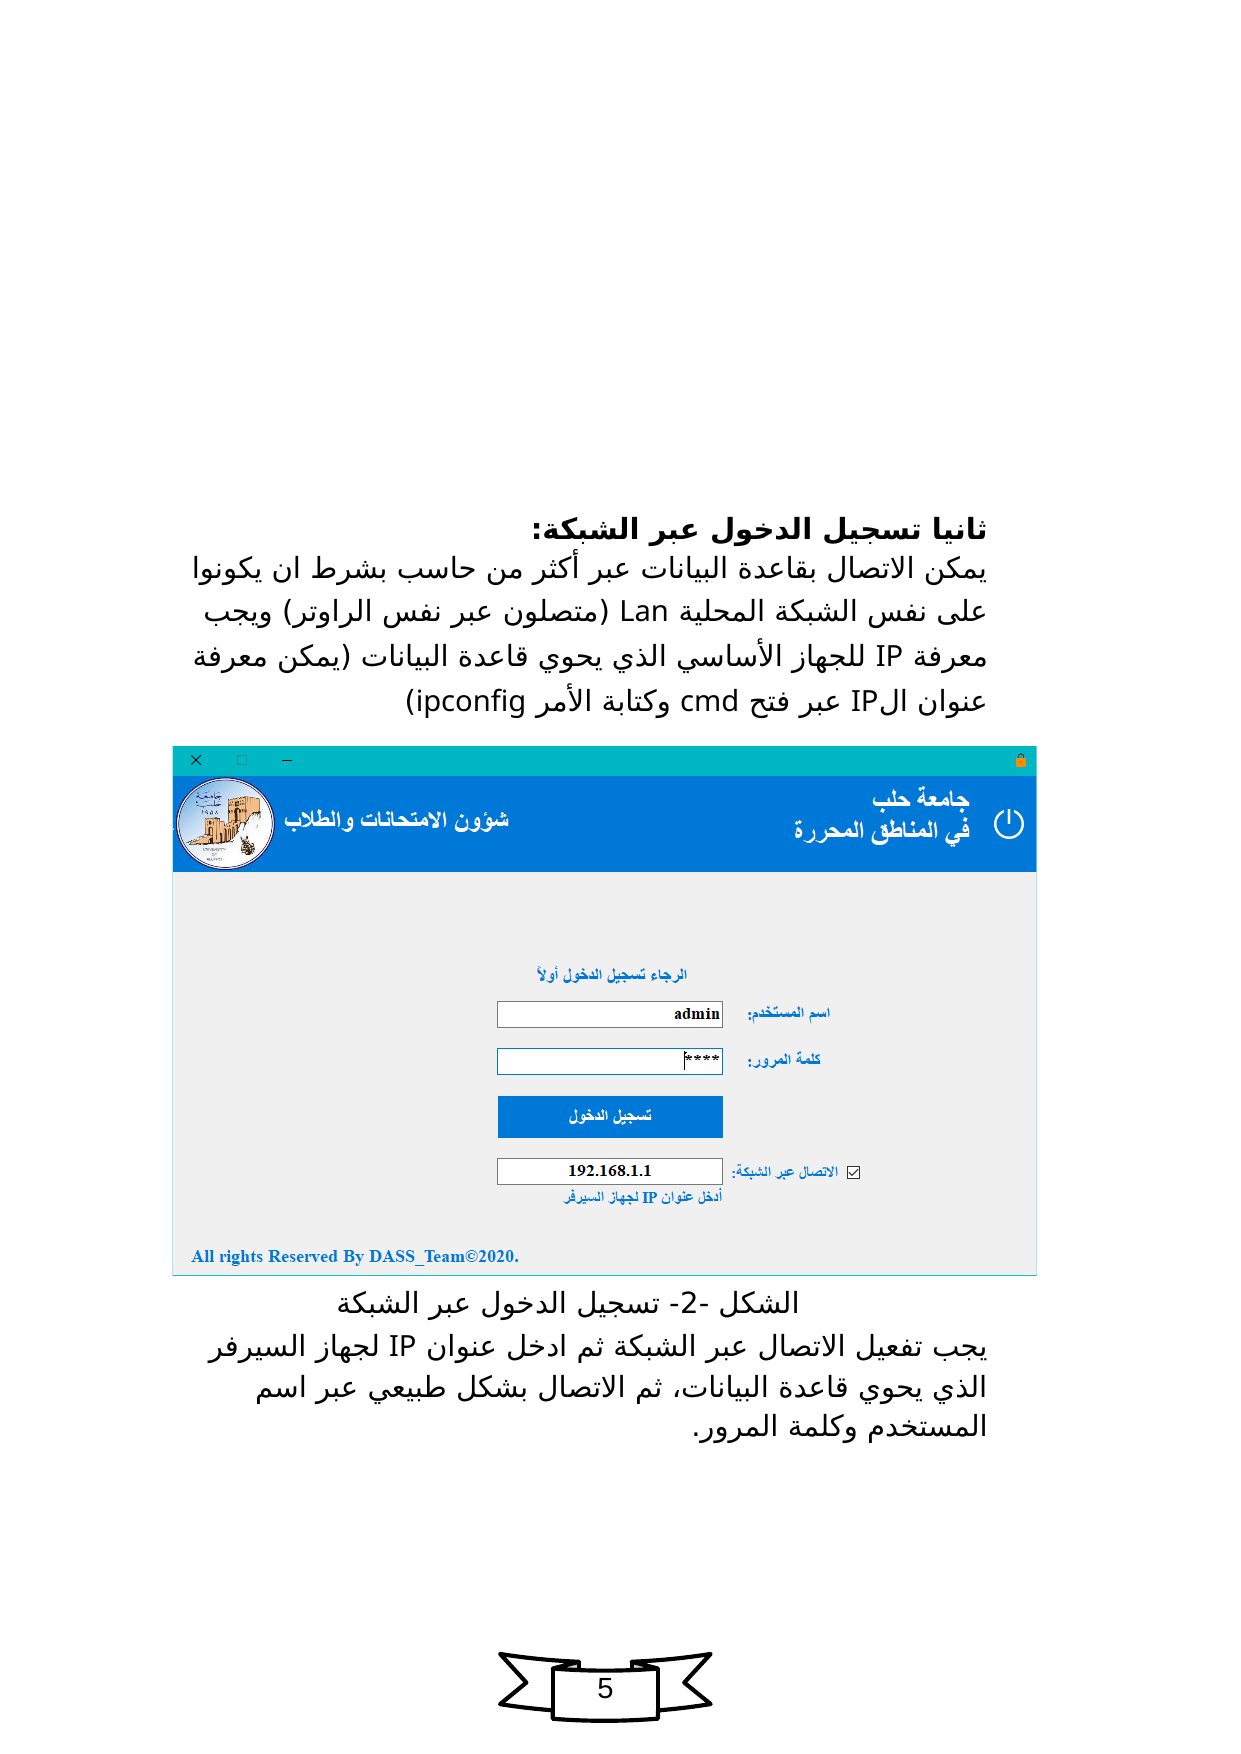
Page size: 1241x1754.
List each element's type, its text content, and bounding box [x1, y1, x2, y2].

list يمكن الاتصال بقاعدة البيانات عبر أكثر من حاسب بشرط ان يكونوا على نفس الشبكة المحلية Lan (متصلون عبر نفس الراوتر) ويجب معرفة IP للجهاز الأساسي الذي يحوي قاعدة البيانات (يمكن معرفة عنوان الIP عبر فتح cmd وكتابة الأمر ipconfig) [148, 552, 988, 720]
picture [172, 746, 1037, 1276]
list يجب تفعيل الاتصال عبر الشبكة ثم ادخل عنوان IP لجهاز السيرفر الذي يحوي قاعدة البيانات، ثم الاتصال بشكل طبيعي عبر اسم المستخدم وكلمة المرور. [148, 1326, 988, 1443]
list ثانيا تسجيل الدخول عبر الشبكة: [148, 513, 988, 547]
